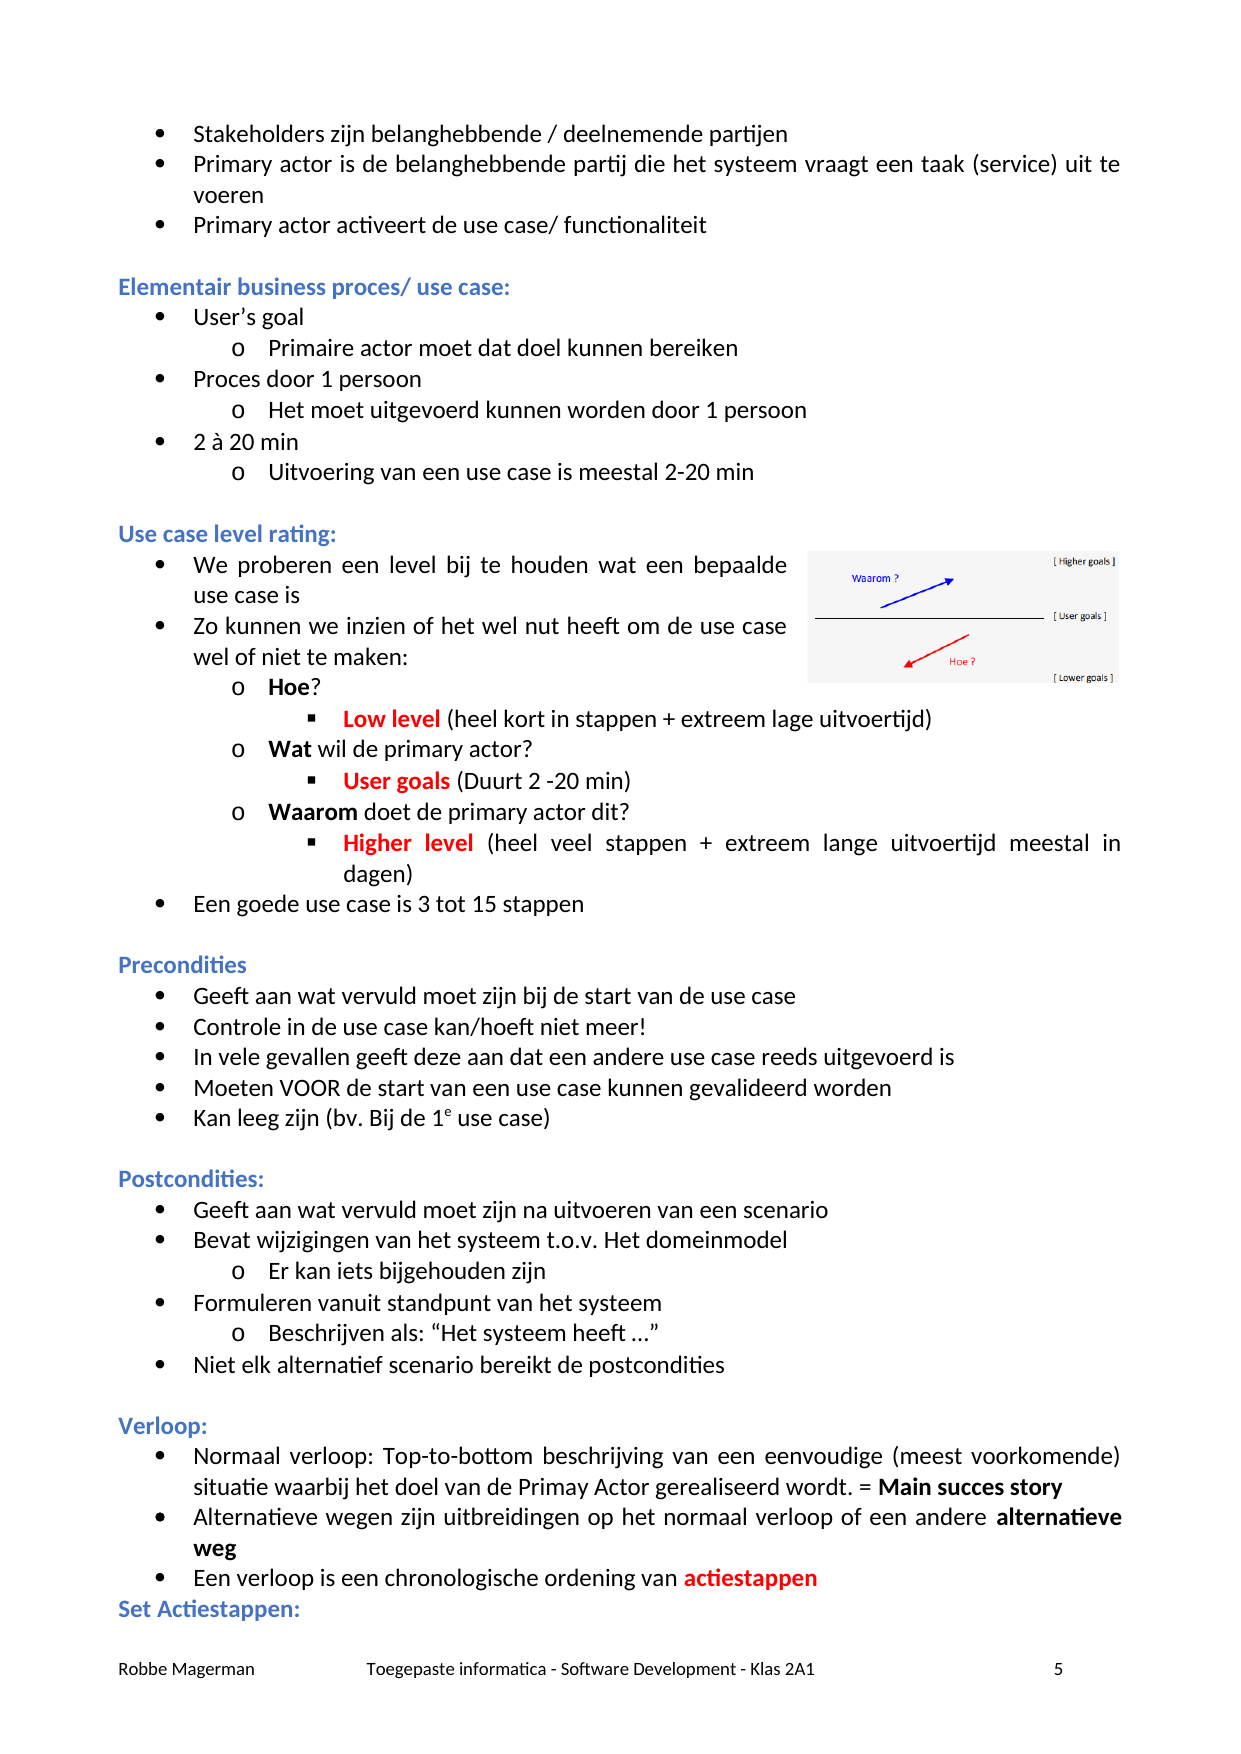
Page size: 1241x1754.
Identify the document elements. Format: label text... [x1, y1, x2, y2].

list In vele gevallen geeft deze aan dat een andere use case reeds uitgevoerd is [156, 1041, 1122, 1072]
list Een verloop is een chronologische ordening van actiestappen [156, 1563, 1122, 1593]
list Proces door 1 persoon [156, 363, 1122, 394]
list Beschrijven als: “Het systeem heeft …” [231, 1317, 1122, 1349]
picture [806, 551, 1119, 682]
list User goals (Duurt 2 -20 min) [306, 765, 1122, 796]
list Higher level (heel veel stappen + extreem lange uitvoertijd meestal in dagen) [306, 828, 1122, 889]
list User’s goal [156, 301, 1122, 332]
list Wat wil de primary actor? [231, 733, 1122, 765]
list Waarom doet de primary actor dit? [231, 796, 1122, 828]
list Het moet uitgevoerd kunnen worden door 1 persoon [231, 394, 1122, 426]
list Low level (heel kort in stappen + extreem lage uitvoertijd) [306, 703, 1122, 733]
list Niet elk alternatief scenario bereikt de postcondities [156, 1349, 1122, 1379]
list Er kan iets bijgehouden zijn [231, 1255, 1122, 1287]
list Primary actor activeert de use case/ functionaliteit [156, 210, 1122, 240]
list Zo kunnen we inzien of het wel nut heeft om de use case wel of niet te maken: [156, 610, 806, 671]
list Formuleren vanuit standpunt van het systeem [156, 1287, 1122, 1317]
list Alternatieve wegen zijn uitbreidingen op het normaal verloop of een andere alternatieve weg [156, 1502, 1122, 1563]
list Moeten VOOR de start van een use case kunnen gevalideerd worden [156, 1072, 1122, 1102]
list Geeft aan wat vervuld moet zijn bij de start van de use case [156, 980, 1122, 1011]
list Stakeholders zijn belanghebbende / deelnemende partijen [156, 118, 1122, 149]
list We proberen een level bij te houden wat een bepaalde use case is [156, 549, 1122, 610]
list Primaire actor moet dat doel kunnen bereiken [231, 332, 1122, 363]
text Verloop: [118, 1410, 1122, 1441]
list Uitvoering van een use case is meestal 2-20 min [231, 456, 1122, 488]
list 2 à 20 min [156, 426, 1122, 456]
list Geeft aan wat vervuld moet zijn na uitvoeren van een scenario [156, 1194, 1122, 1224]
list Kan leeg zijn (bv. Bij de 1e use case) [156, 1102, 1122, 1133]
list Controle in de use case kan/hoeft niet meer! [156, 1011, 1122, 1041]
text Postcondities: [118, 1163, 1122, 1194]
list Normaal verloop: Top-to-bottom beschrijving van een eenvoudige (meest voorkomende) situatie waarbij het doel van de Primay Actor gerealiseerd wordt. = Main succes story [156, 1441, 1122, 1502]
text Set Actiestappen: [118, 1593, 1122, 1624]
text Precondities [118, 950, 1122, 980]
list Een goede use case is 3 tot 15 stappen [156, 889, 1122, 919]
text Use case level rating: [118, 519, 1122, 549]
list Hoe? [231, 671, 1122, 703]
list Primary actor is de belanghebbende partij die het systeem vraagt een taak (service) uit te voeren [156, 149, 1122, 210]
list Bevat wijzigingen van het systeem t.o.v. Het domeinmodel [156, 1224, 1122, 1255]
text Elementair business proces/ use case: [118, 271, 1122, 301]
